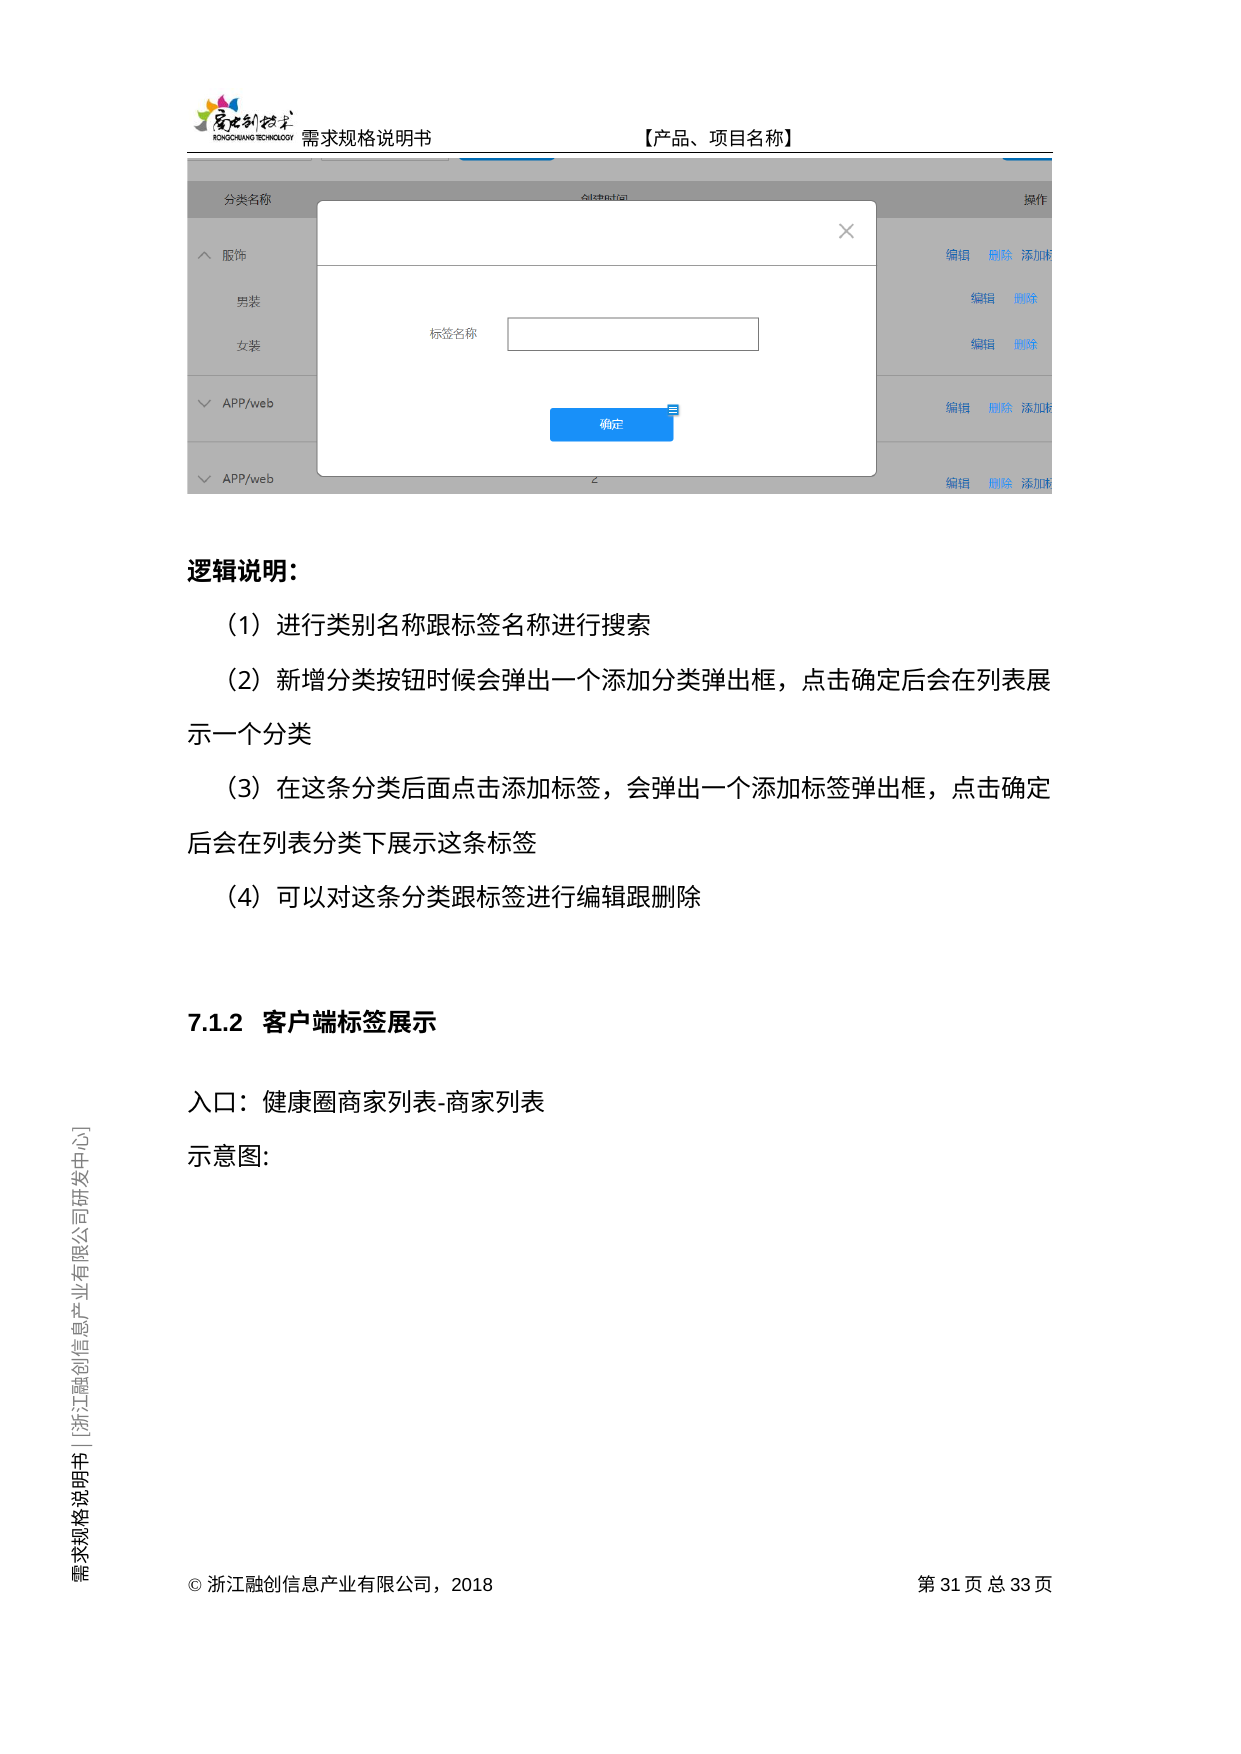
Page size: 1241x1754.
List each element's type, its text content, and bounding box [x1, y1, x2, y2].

list 新增分类按钮时候会弹出一个添加分类弹出框，点击确定后会在列表展示一个分类 [187, 660, 1053, 751]
subtitle 客户端标签展示 [187, 1003, 1053, 1039]
text 逻辑说明： [187, 551, 1053, 588]
list 进行类别名称跟标签名称进行搜索 [187, 606, 1053, 642]
picture [187, 88, 302, 145]
list 可以对这条分类跟标签进行编辑跟删除 [187, 878, 1053, 914]
text 入口：健康圈商家列表-商家列表 [187, 1082, 1053, 1118]
picture [187, 158, 1052, 494]
text 示意图: [187, 1137, 1053, 1173]
list 在这条分类后面点击添加标签，会弹出一个添加标签弹出框，点击确定后会在列表分类下展示这条标签 [187, 769, 1053, 859]
